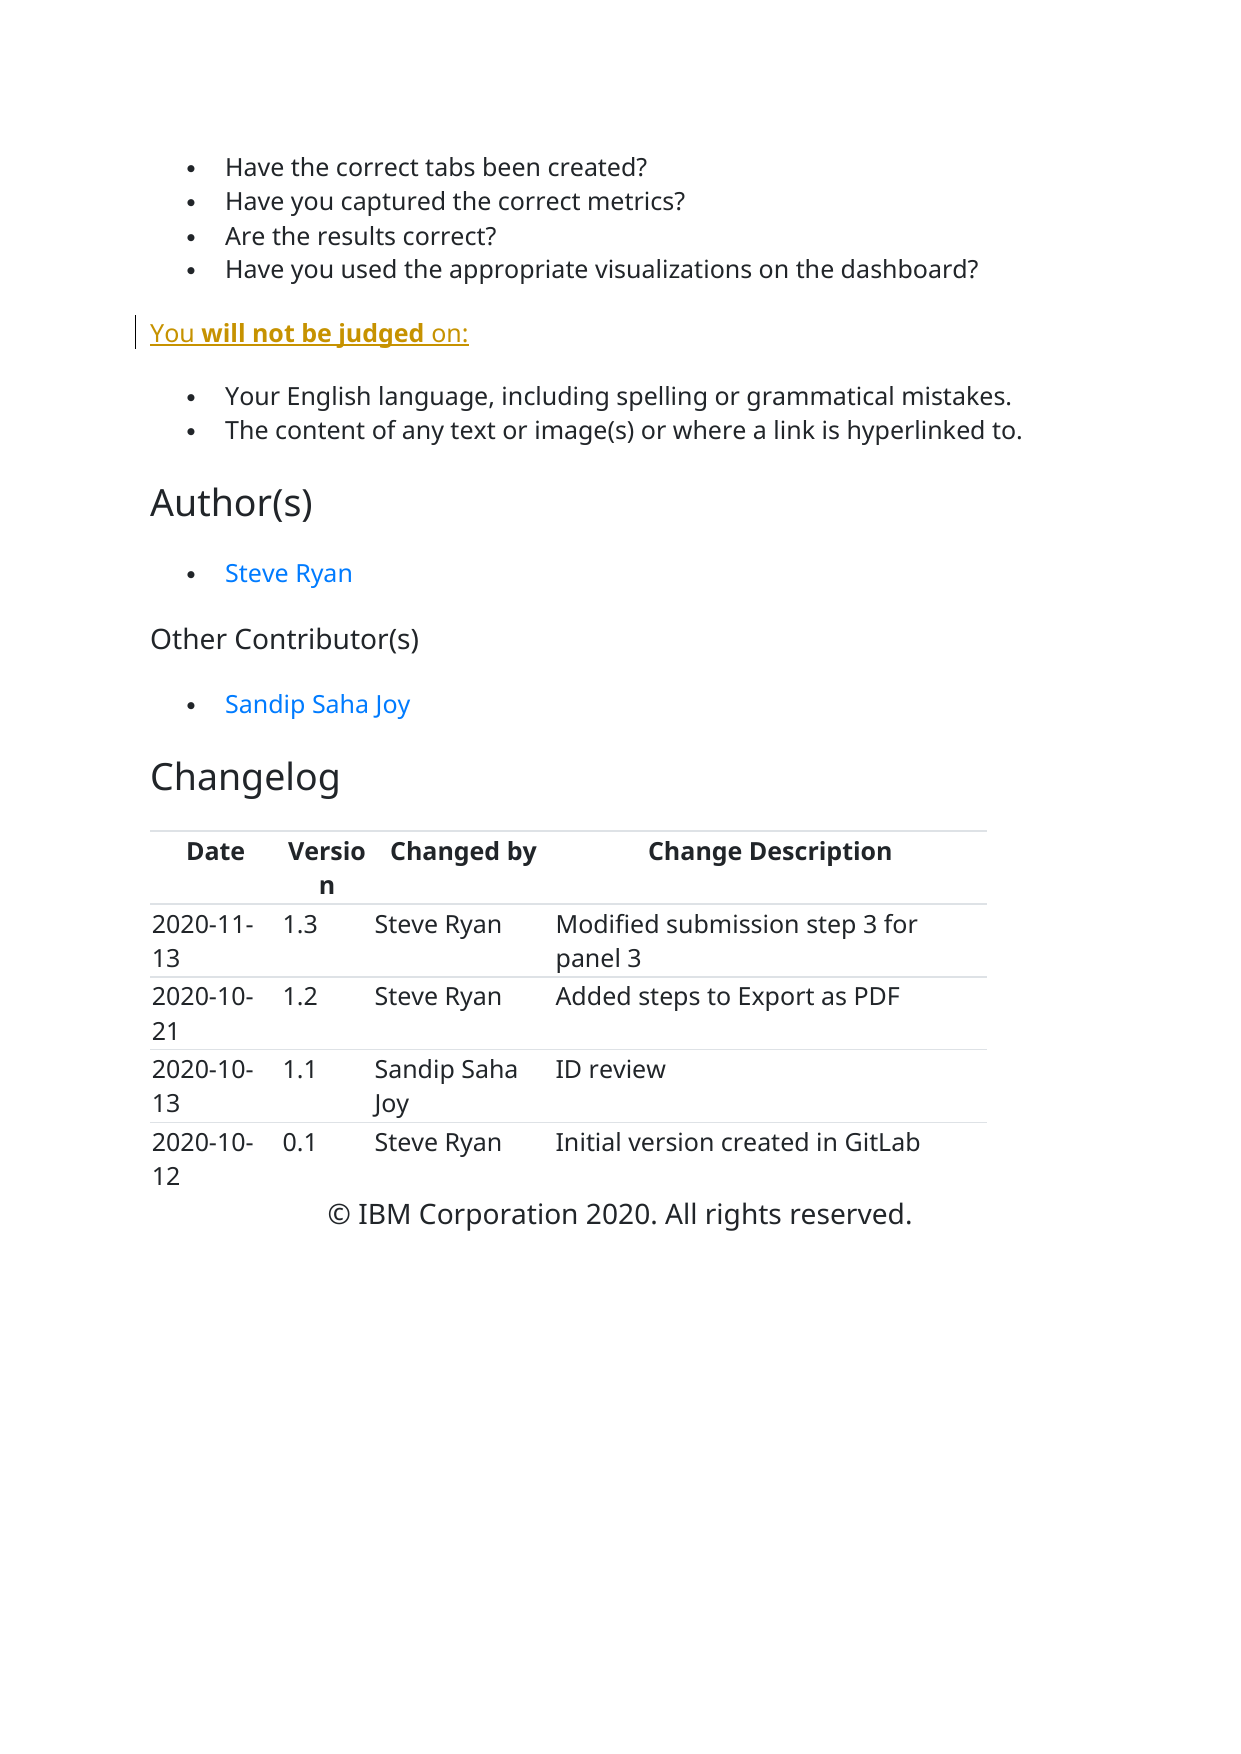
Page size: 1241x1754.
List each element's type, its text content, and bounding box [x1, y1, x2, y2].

table_header Changed by [373, 832, 554, 903]
list Steve Ryan [187, 556, 1090, 590]
table_cell 1.1 [281, 1050, 373, 1122]
list Are the results correct? [187, 218, 1090, 252]
table_header Date [150, 832, 281, 903]
table_cell 1.3 [281, 905, 373, 976]
table_cell 2020-10-12 [150, 1123, 281, 1194]
table_cell Sandip Saha Joy [373, 1050, 554, 1122]
list The content of any text or image(s) or where a link is hyperlinked to. [187, 413, 1090, 447]
list Have you used the appropriate visualizations on the dashboard? [187, 252, 1090, 286]
text Other Contributor(s) [150, 619, 1090, 658]
table_cell ID review [554, 1050, 987, 1122]
table_header Change Description [554, 832, 987, 903]
list Have the correct tabs been created? [187, 150, 1090, 184]
table_cell Modified submission step 3 for panel 3 [554, 905, 987, 976]
table_header Version [281, 832, 373, 903]
table_cell Steve Ryan [373, 905, 554, 976]
table_cell Steve Ryan [373, 1123, 554, 1194]
text Author(s) [150, 476, 1090, 527]
text Changelog [150, 750, 1090, 801]
table_cell Initial version created in GitLab [554, 1123, 987, 1194]
text © IBM Corporation 2020. All rights reserved. [150, 1194, 1090, 1233]
list Your English language, including spelling or grammatical mistakes. [187, 379, 1090, 413]
table_cell 0.1 [281, 1123, 373, 1194]
list Sandip Saha Joy [187, 687, 1090, 721]
list Have you captured the correct metrics? [187, 184, 1090, 218]
table_cell 2020-11-13 [150, 905, 281, 976]
table_cell 2020-10-13 [150, 1050, 281, 1122]
table_cell 1.2 [281, 978, 373, 1049]
table_cell Added steps to Export as PDF [554, 978, 987, 1049]
table_cell 2020-10-21 [150, 978, 281, 1049]
table_cell Steve Ryan [373, 978, 554, 1049]
